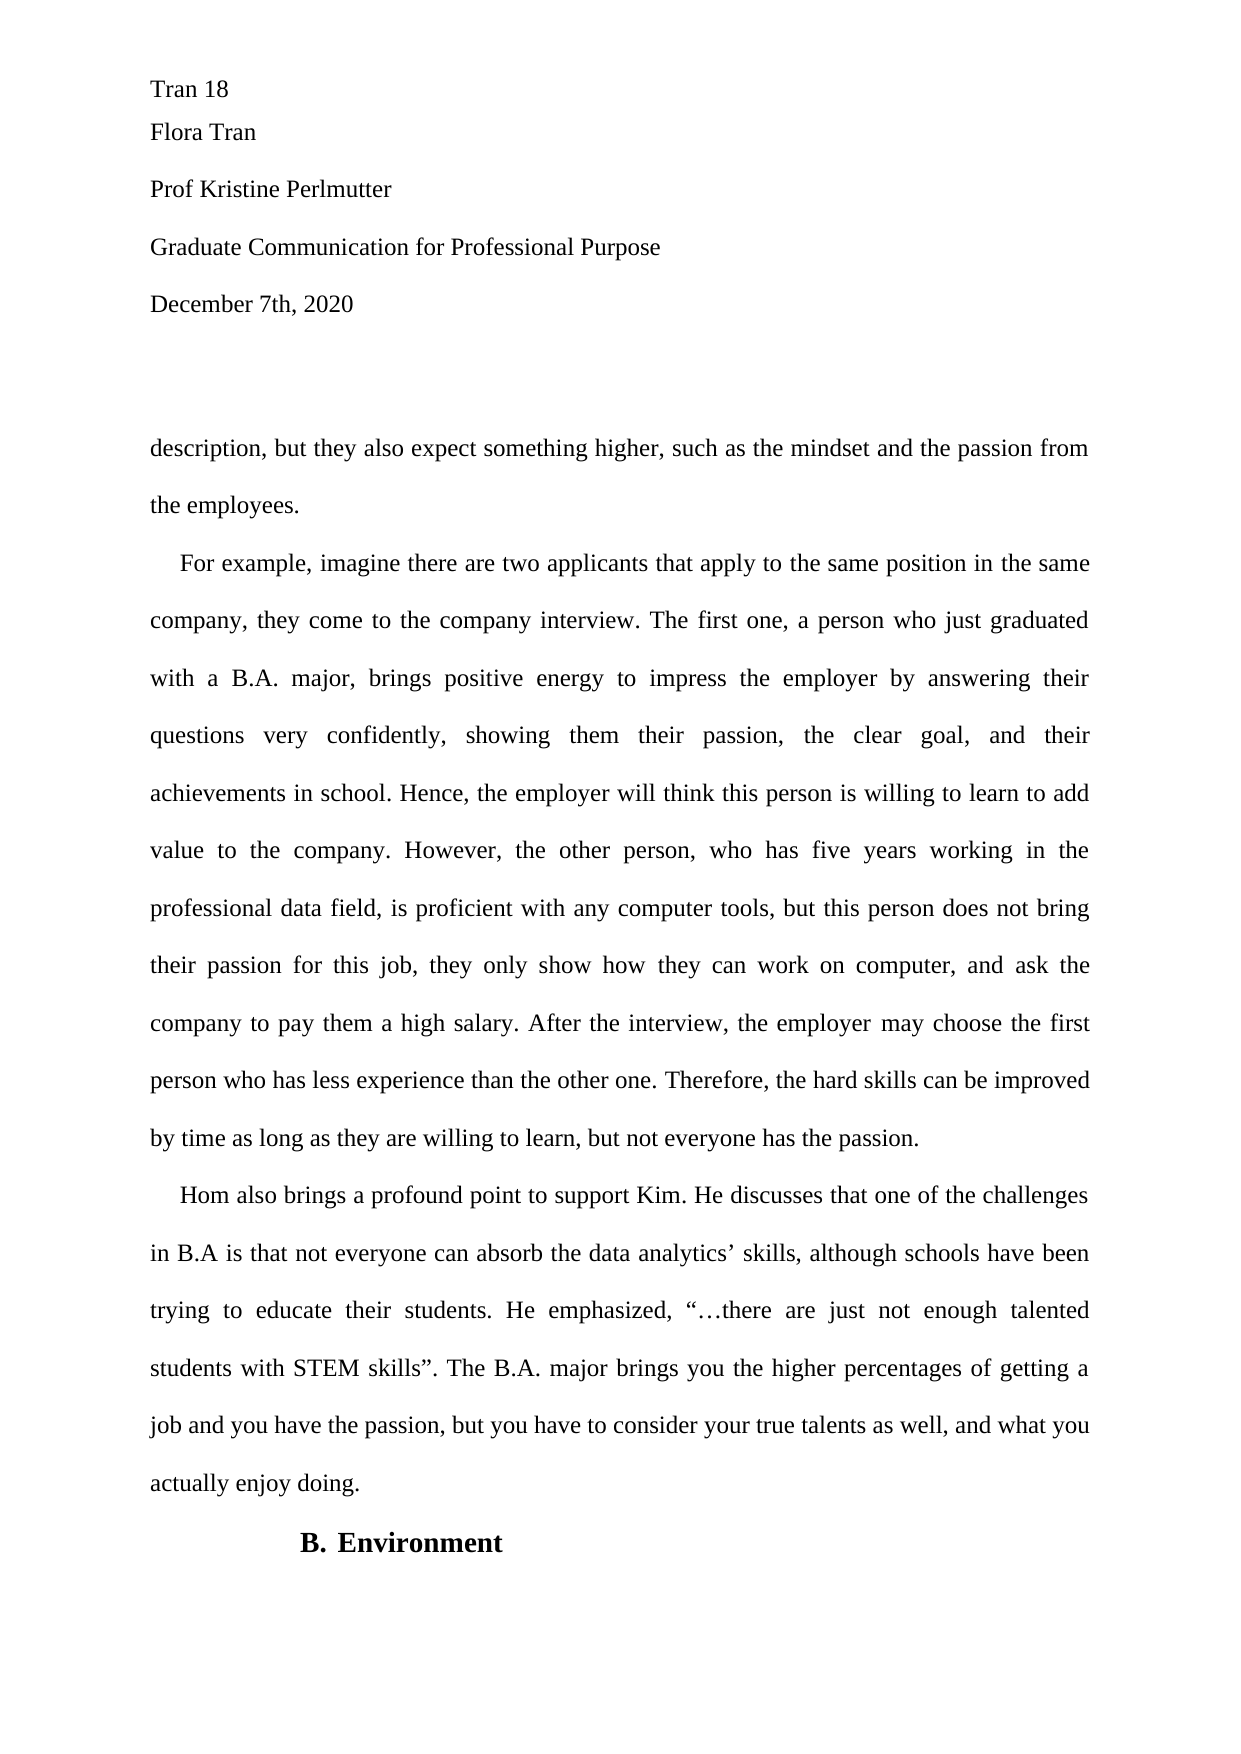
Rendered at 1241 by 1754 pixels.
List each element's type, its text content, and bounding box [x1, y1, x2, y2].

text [150, 433, 1090, 519]
text Hom also brings a profound point to support Kim. He discusses that one of the challenges in B.A is that not everyone can absorb the data analytics’ skills, although schools have been trying to educate their students. He emphasized, “…there are just not enough talented students with STEM skills”. The B.A. major brings you the higher percentages of getting a job and you have the passion, but you have to consider your true talents as well, and what you actually enjoy doing. [150, 1181, 1090, 1497]
text For example, imagine there are two applicants that apply to the same position in the same company, they come to the company interview. The first one, a person who just graduated with a B.A. major, brings positive energy to impress the employer by answering their questions very confidently, showing them their passion, the clear goal, and their achievements in school. Hence, the employer will think this person is willing to learn to add value to the company. However, the other person, who has five years working in the professional data field, is proficient with any computer tools, but this person does not bring their passion for this job, they only show how they can work on computer, and ask the company to pay them a high salary. After the interview, the employer may choose the first person who has less experience than the other one. Therefore, the hard skills can be improved by time as long as they are willing to learn, but not everyone has the passion. [150, 548, 1090, 1152]
list Environment [300, 1526, 1090, 1559]
